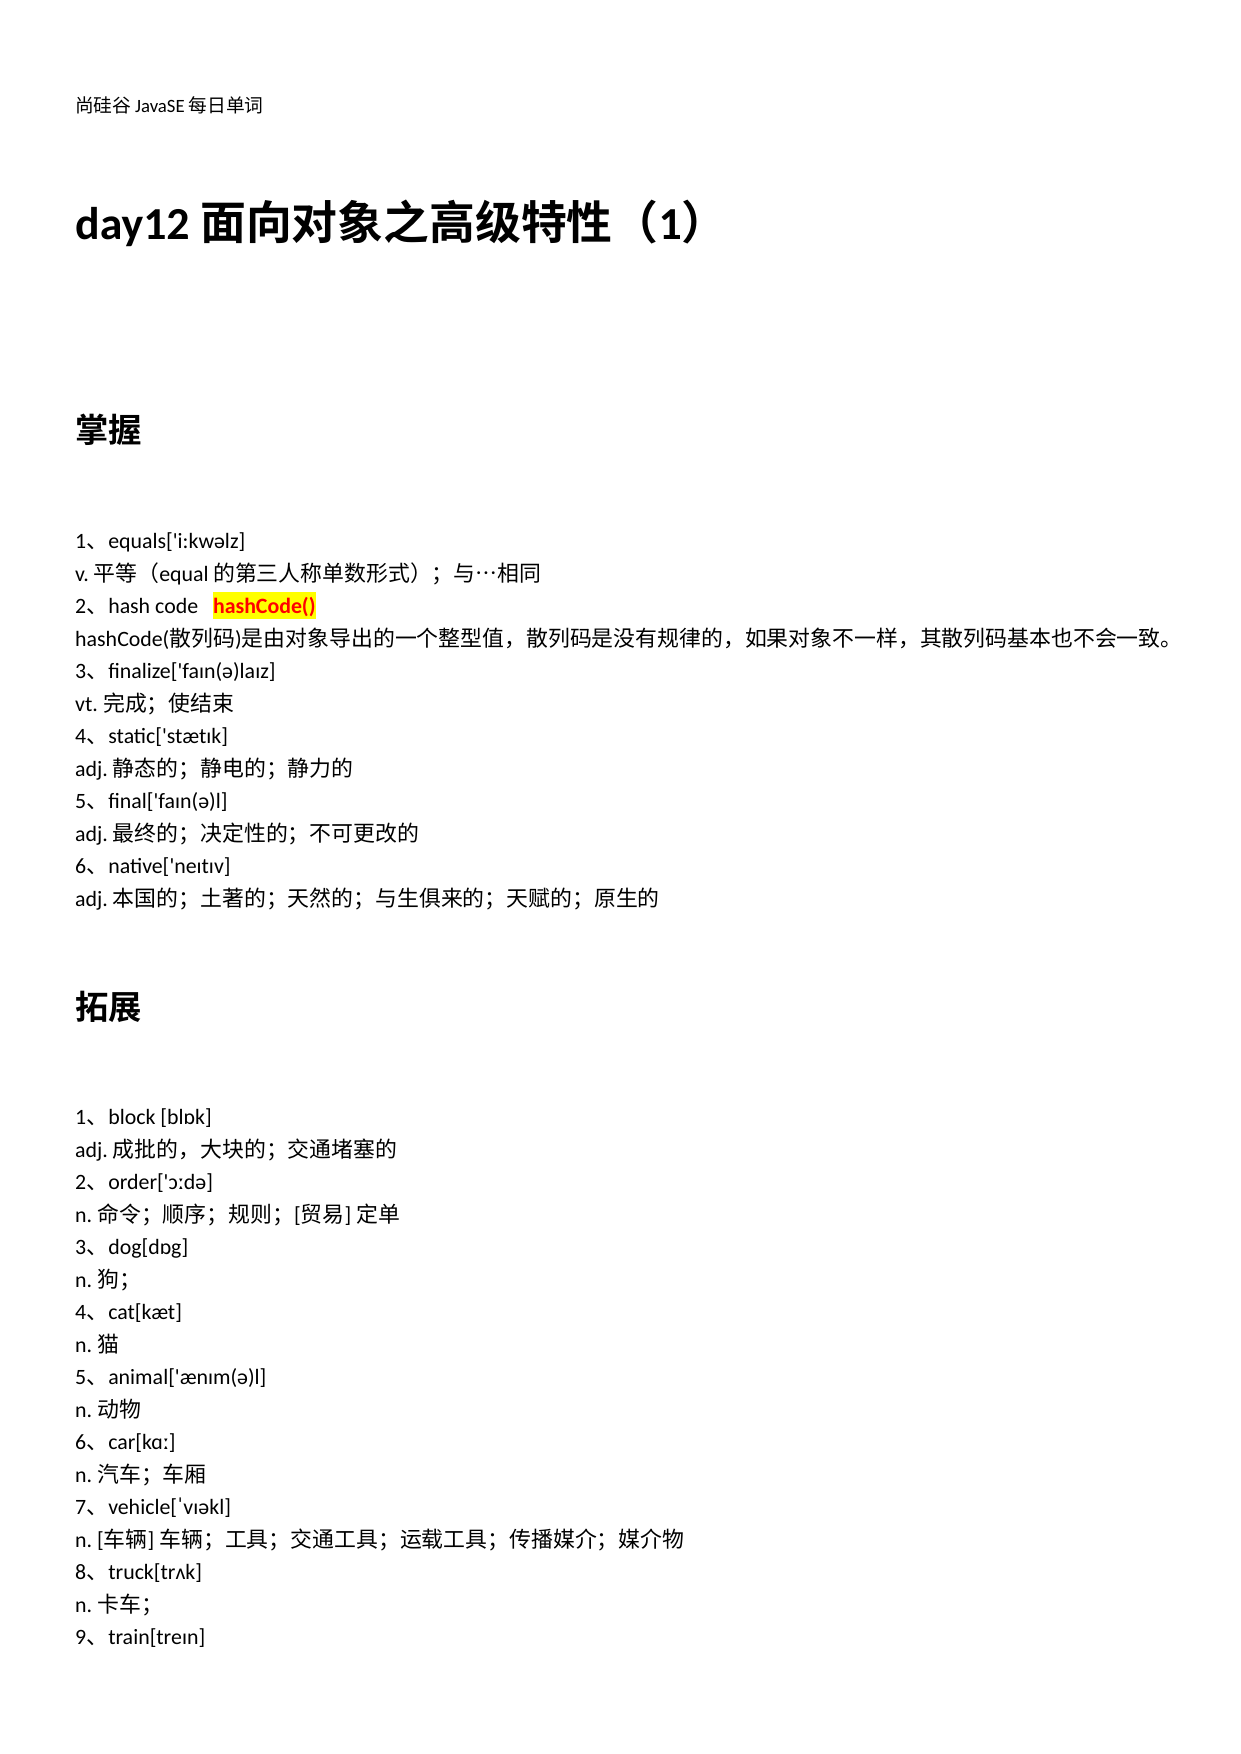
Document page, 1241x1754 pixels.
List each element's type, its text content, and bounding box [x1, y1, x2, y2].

text 6、car[kɑː] [75, 1424, 1165, 1456]
text n. 汽车；车厢 [75, 1456, 1165, 1489]
text 3、finalize['faɪn(ə)laɪz] [75, 653, 1165, 685]
subtitle 掌握 [75, 396, 1165, 461]
text n. 卡车； [75, 1586, 1165, 1619]
text 4、static['stætɪk] [75, 718, 1165, 750]
text adj. 静态的；静电的；静力的 [75, 750, 1165, 783]
text 1、equals['i:kwəlz] [75, 523, 1165, 555]
text vt. 完成；使结束 [75, 685, 1165, 718]
text adj. 最终的；决定性的；不可更改的 [75, 815, 1165, 848]
text 8、truck[trʌk] [75, 1554, 1165, 1586]
text n. 命令；顺序；规则；[贸易] 定单 [75, 1196, 1165, 1229]
text hashCode(散列码)是由对象导出的一个整型值，散列码是没有规律的，如果对象不一样，其散列码基本也不会一致。 [75, 620, 1165, 653]
subtitle 拓展 [75, 972, 1165, 1037]
text 7、vehicle[ˈvɪəkl] [75, 1489, 1165, 1521]
text 2、order['ɔːdə] [75, 1164, 1165, 1196]
text 5、final['faɪn(ə)l] [75, 783, 1165, 815]
text n. 动物 [75, 1391, 1165, 1424]
text 9、train[treɪn] [75, 1619, 1165, 1651]
text n. 猫 [75, 1326, 1165, 1359]
text 2、hash code hashCode() [75, 588, 1165, 620]
text v. 平等（equal的第三人称单数形式）；与…相同 [75, 555, 1165, 588]
text 5、animal['ænɪm(ə)l] [75, 1359, 1165, 1391]
text 6、native['neɪtɪv] [75, 848, 1165, 880]
text n. [车辆] 车辆；工具；交通工具；运载工具；传播媒介；媒介物 [75, 1521, 1165, 1554]
text n. 狗； [75, 1261, 1165, 1294]
subtitle day12 面向对象之高级特性（1） [75, 171, 1165, 269]
text adj. 成批的，大块的；交通堵塞的 [75, 1131, 1165, 1164]
text adj. 本国的；土著的；天然的；与生俱来的；天赋的；原生的 [75, 880, 1165, 913]
text 4、cat[kæt] [75, 1294, 1165, 1326]
text 3、dog[dɒg] [75, 1229, 1165, 1261]
text 1、block [blɒk] [75, 1099, 1165, 1131]
